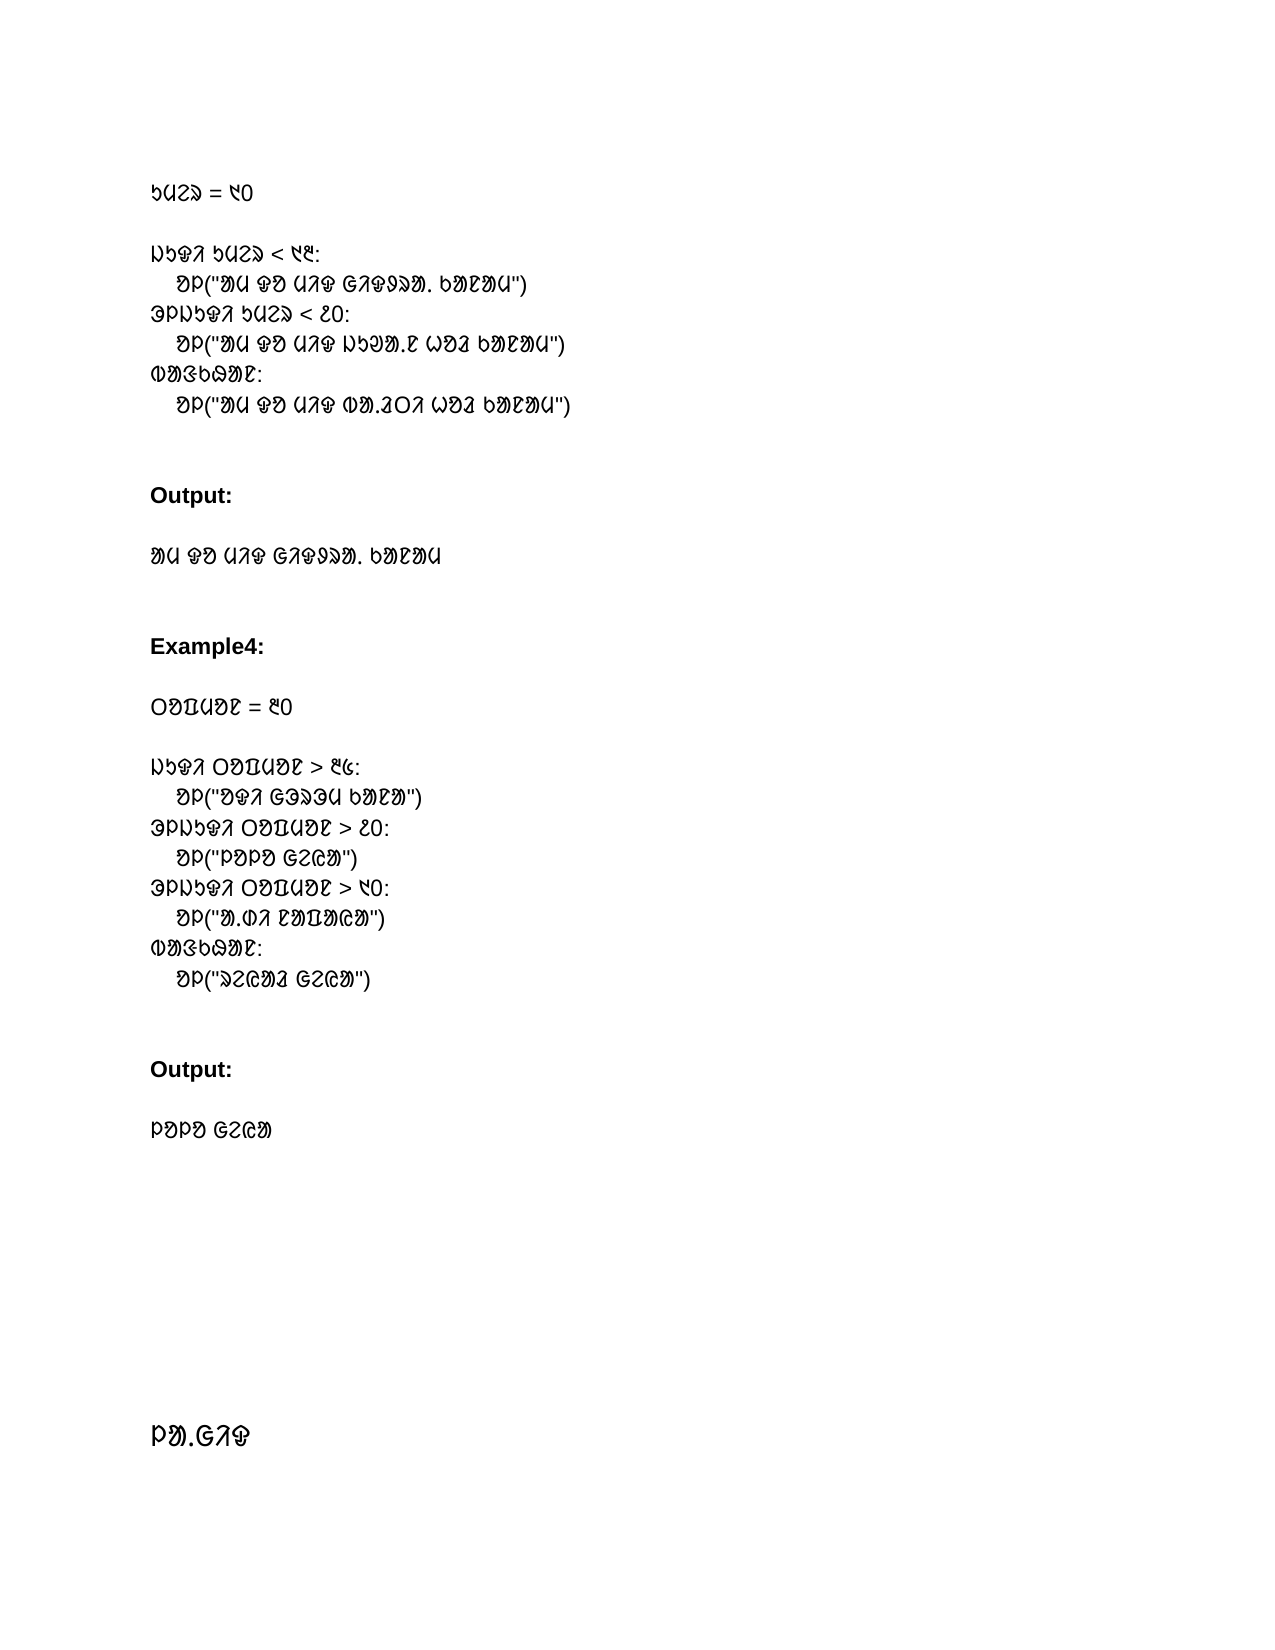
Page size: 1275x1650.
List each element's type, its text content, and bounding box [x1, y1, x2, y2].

text ᱚᱞ("ᱟᱢ ᱫᱚ ᱢᱤᱫ ᱡᱩᱣᱟᱹᱱ ᱦᱚᱲ ᱠᱟᱱᱟᱢ") [150, 331, 1125, 358]
text ᱳᱞᱡᱩᱫᱤ ᱩᱢᱮᱨ < ᱒᱐: [150, 301, 1125, 327]
text ᱡᱩᱫᱤ ᱛᱚᱯᱢᱚᱱ > ᱓᱕: [150, 754, 1125, 781]
text ᱵᱟᱝᱠᱷᱟᱱ: [150, 935, 1125, 962]
text ᱛᱚᱯᱢᱚᱱ = ᱓᱐ [150, 694, 1125, 720]
text Output: [150, 482, 1125, 509]
text ᱚᱞ("ᱟᱢ ᱫᱚ ᱢᱤᱫ ᱜᱤᱫᱽᱨᱟᱹ ᱠᱟᱱᱟᱢ") [150, 271, 1125, 297]
text ᱵᱟᱝᱠᱷᱟᱱ: [150, 361, 1125, 388]
text ᱡᱩᱫᱤ ᱩᱢᱮᱨ < ᱑᱓: [150, 241, 1125, 267]
text ᱚᱞ("ᱟᱢ ᱫᱚ ᱢᱤᱫ ᱵᱟᱹᱲᱛᱤ ᱦᱚᱲ ᱠᱟᱱᱟᱢ") [150, 392, 1125, 418]
text ᱞᱟᱹᱜᱤᱫ [150, 1419, 1125, 1452]
text ᱟᱢ ᱫᱚ ᱢᱤᱫ ᱜᱤᱫᱽᱨᱟᱹ ᱠᱟᱱᱟᱢ [150, 543, 1125, 569]
text ᱩᱢᱮᱨ = ᱑᱐ [150, 180, 1125, 207]
text ᱳᱞᱡᱩᱫᱤ ᱛᱚᱯᱢᱚᱱ > ᱒᱐: [150, 814, 1125, 841]
text ᱚᱞ("ᱟᱹᱰᱤ ᱱᱟᱯᱟᱭᱟ") [150, 905, 1125, 932]
text ᱞᱚᱞᱚ ᱜᱮᱭᱟ [150, 1117, 1125, 1143]
text ᱳᱞᱡᱩᱫᱤ ᱛᱚᱯᱢᱚᱱ > ᱑᱐: [150, 875, 1125, 901]
text ᱚᱞ("ᱞᱚᱞᱚ ᱜᱮᱭᱟ") [150, 845, 1125, 871]
text Output: [150, 1056, 1125, 1083]
text ᱚᱞ("ᱨᱮᱭᱟᱲ ᱜᱮᱭᱟ") [150, 966, 1125, 992]
text ᱚᱞ("ᱚᱫᱤ ᱜᱳᱨᱳᱢ ᱠᱟᱱᱟ") [150, 784, 1125, 811]
text Example4: [150, 633, 1125, 660]
